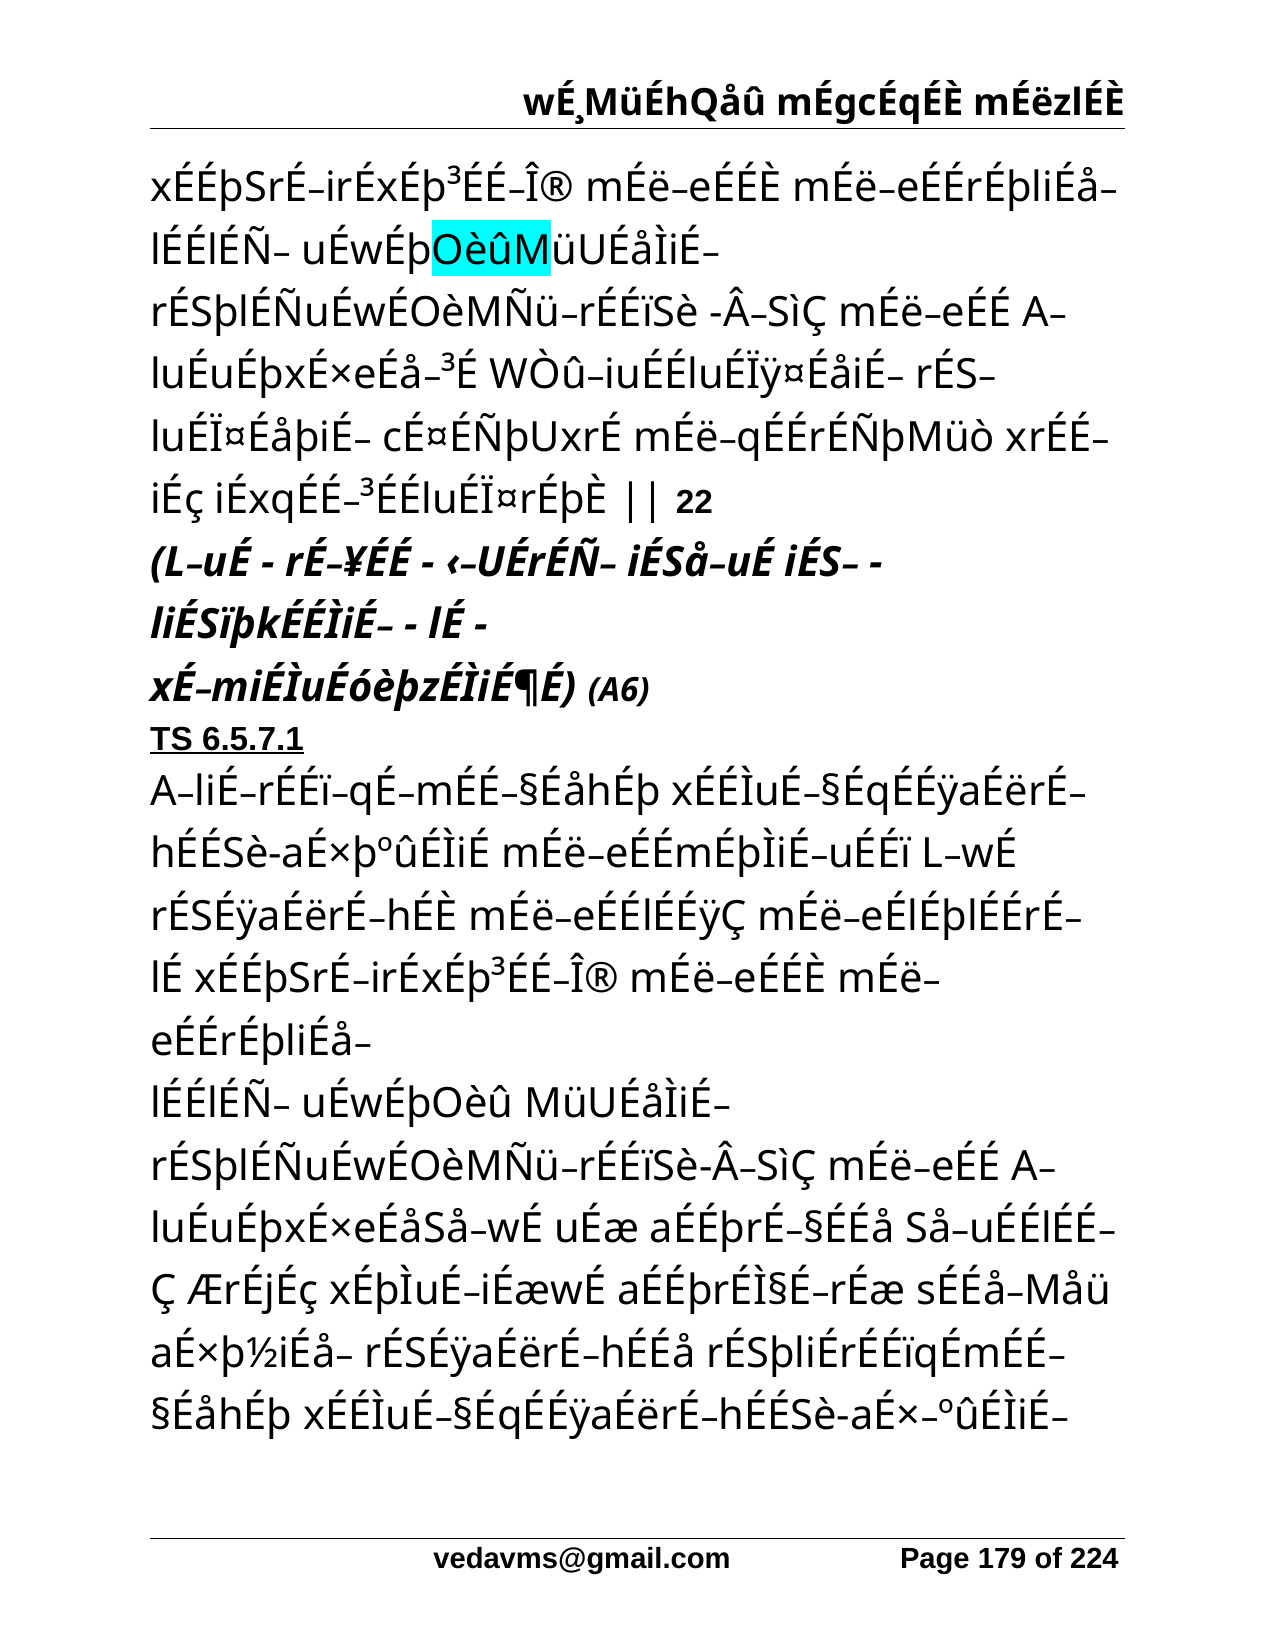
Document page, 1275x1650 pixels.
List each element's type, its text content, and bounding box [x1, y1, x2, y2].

text (L–uÉ - rÉ–¥ÉÉ - ‹–UÉrÉÑ– iÉSå–uÉ iÉS– - liÉSïþkÉÉÌiÉ– - lÉ - [150, 532, 1125, 651]
text rÉSþlÉÑuÉwÉOèMÑü–rÉÉïSè -Â–SìÇ mÉë–eÉÉ A–luÉuÉþxÉ×eÉå–³É WÒû–iuÉÉluÉÏÿ¤ÉåiÉ– rÉS–luÉÏ¤ÉåþiÉ– cÉ¤ÉÑþUxrÉ mÉë–qÉÉrÉÑþMüò xrÉÉ–iÉç iÉxqÉÉ–³ÉÉluÉÏ¤rÉþÈ || 22 [150, 282, 1125, 526]
text rÉSÉÿaÉërÉ–hÉÈ mÉë–eÉÉlÉÉÿÇ mÉë–eÉlÉþlÉÉrÉ– lÉ xÉÉþSrÉ–irÉxÉþ³ÉÉ–Î® mÉë–eÉÉÈ mÉë–eÉÉrÉþliÉå– [150, 886, 1125, 1067]
text A–liÉ–rÉÉï–qÉ–mÉÉ–§ÉåhÉþ xÉÉÌuÉ–§ÉqÉÉÿaÉërÉ–hÉÉSè-aÉ×þºûÉÌiÉ mÉë–eÉÉmÉþÌiÉ–uÉÉï L–wÉ [150, 761, 1125, 880]
text TS 6.5.7.1 [150, 719, 1125, 757]
text xÉ–miÉÌuÉóèþzÉÌiÉ¶É) (A6) [150, 656, 1125, 713]
